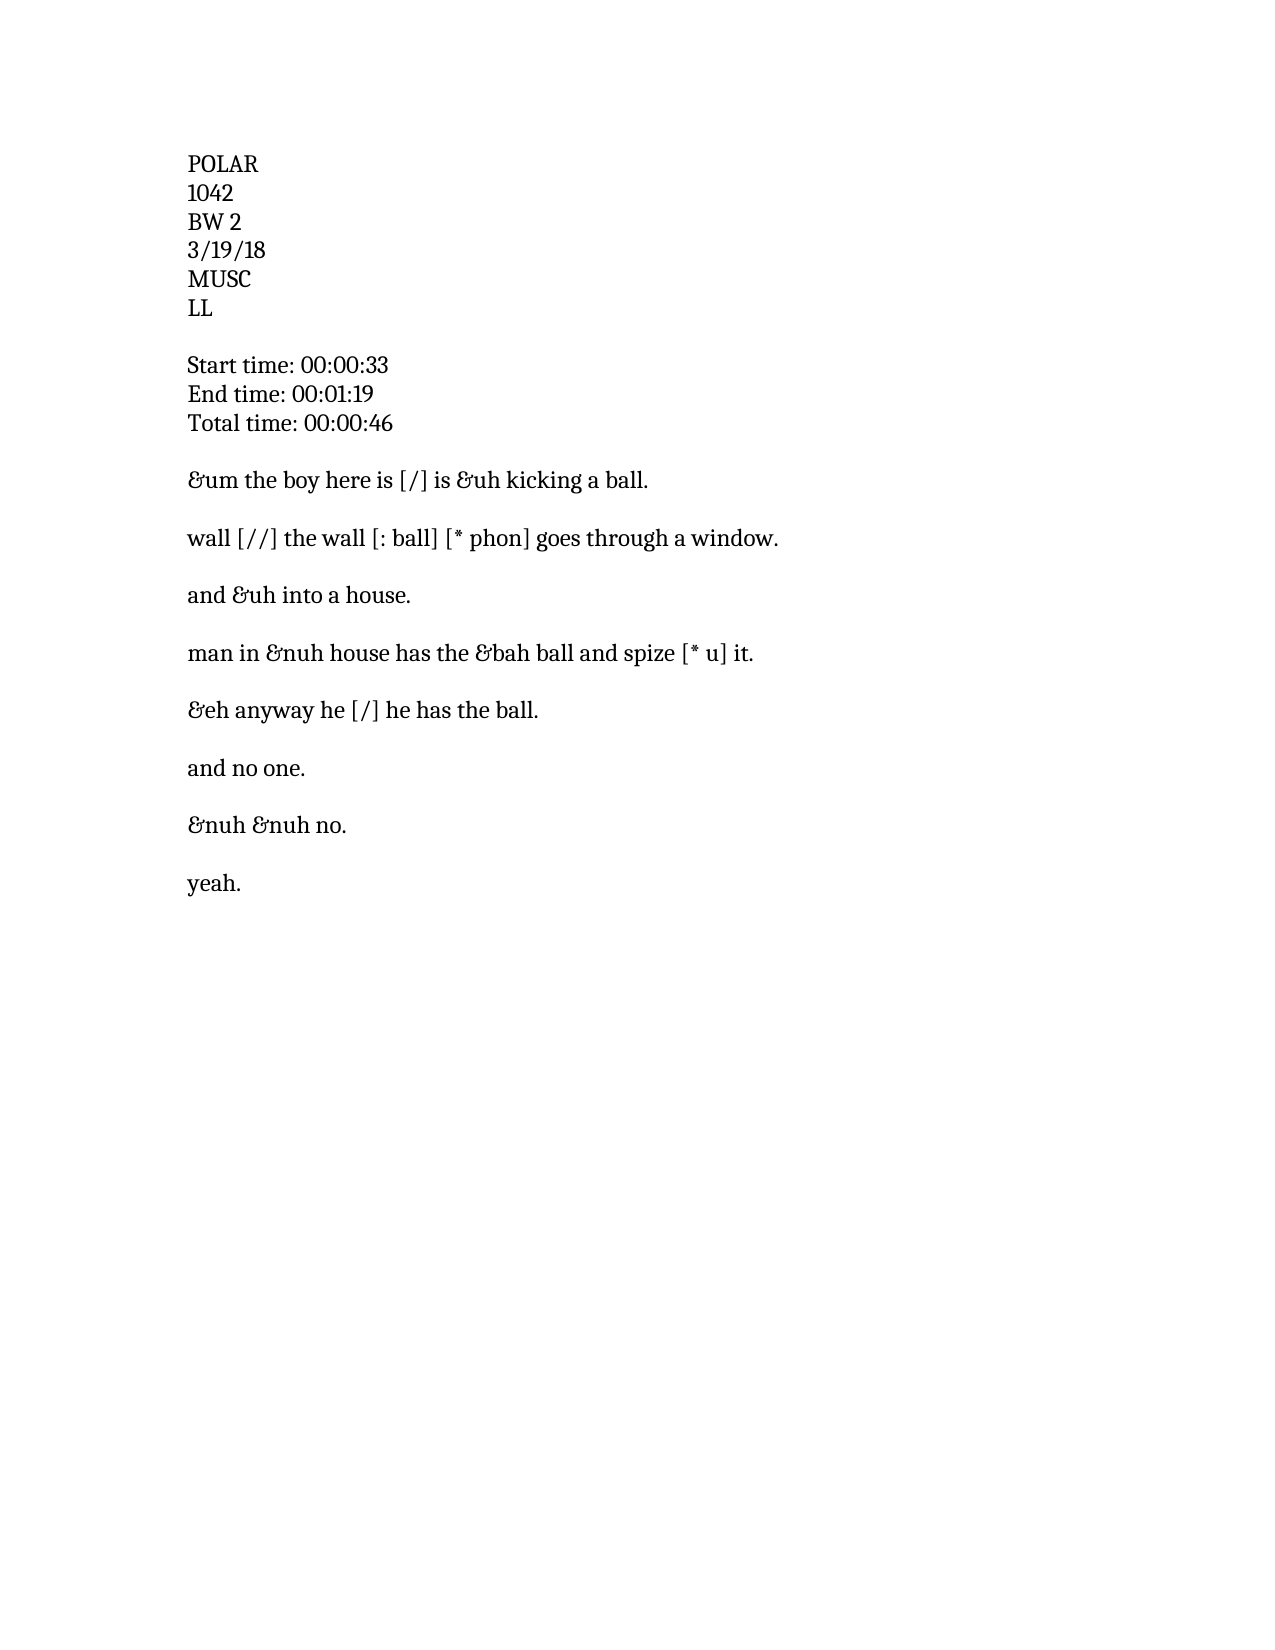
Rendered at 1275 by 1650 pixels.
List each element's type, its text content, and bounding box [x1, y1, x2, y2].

text LL [187, 294, 1087, 322]
text wall [//] the wall [: ball] [* phon] goes through a window. [187, 524, 1087, 552]
text MUSC [187, 265, 1087, 294]
text yeah. [187, 869, 1087, 897]
text &eh anyway he [/] he has the ball. [187, 696, 1087, 725]
text man in &nuh house has the &bah ball and spize [* u] it. [187, 639, 1087, 667]
text Start time: 00:00:33 [187, 351, 1087, 380]
text and no one. [187, 754, 1087, 782]
text BW 2 [187, 207, 1087, 236]
text POLAR [187, 150, 1087, 179]
text &nuh &nuh no. [187, 811, 1087, 840]
text End time: 00:01:19 [187, 380, 1087, 409]
text &um the boy here is [/] is &uh kicking a ball. [187, 466, 1087, 495]
text 1042 [187, 179, 1087, 207]
text 3/19/18 [187, 236, 1087, 265]
text and &uh into a house. [187, 581, 1087, 610]
text Total time: 00:00:46 [187, 409, 1087, 437]
